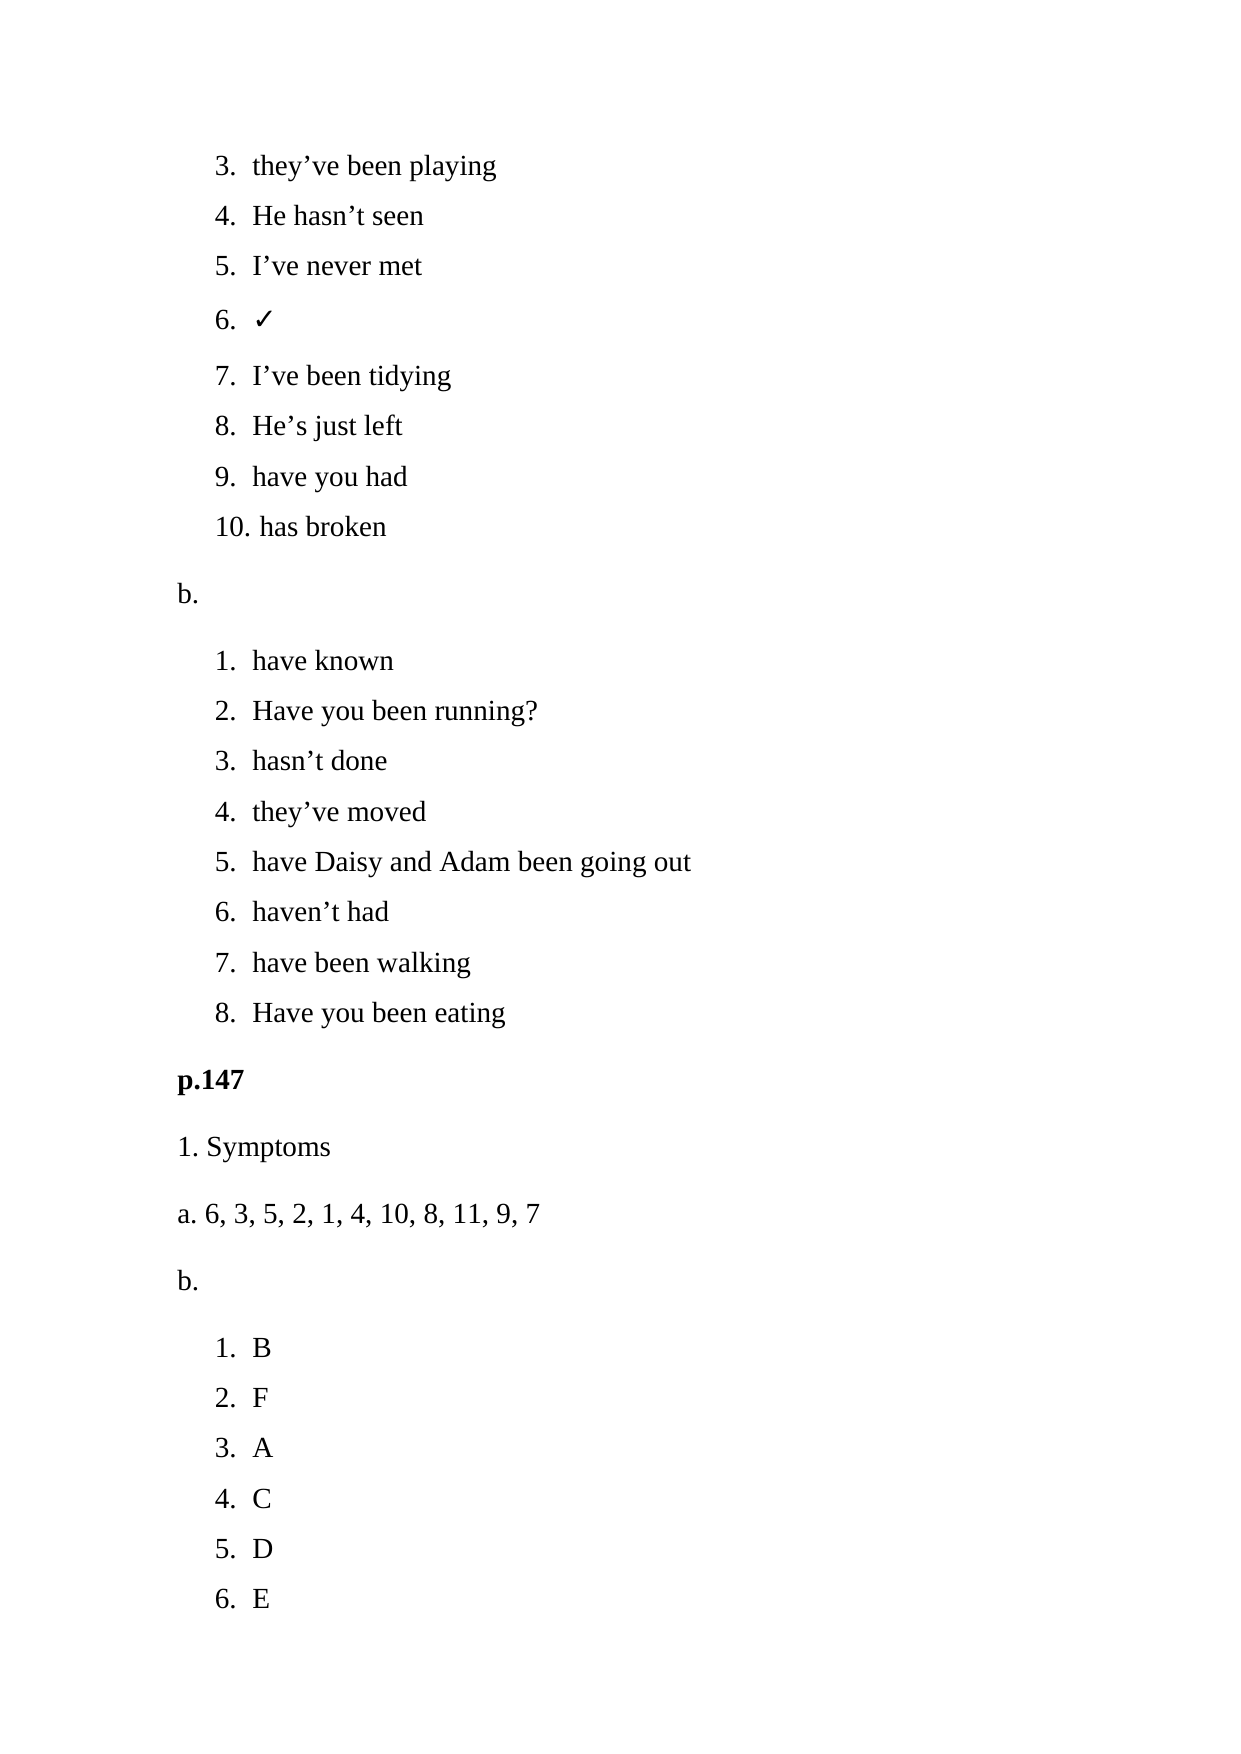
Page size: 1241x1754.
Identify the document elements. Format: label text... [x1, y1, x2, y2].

list He hasn’t seen [214, 198, 1181, 231]
list A [214, 1431, 1181, 1464]
list have you had [214, 459, 1181, 492]
text b. [177, 1263, 1181, 1297]
list they’ve been playing [214, 148, 1181, 181]
list haven’t had [214, 894, 1181, 928]
list have been walking [214, 945, 1181, 978]
text b. [177, 576, 1181, 609]
list Have you been running? [214, 693, 1181, 727]
list D [214, 1531, 1181, 1565]
list C [214, 1481, 1181, 1514]
text 1. Symptoms [177, 1129, 1181, 1163]
list I’ve never met [214, 248, 1181, 282]
list hasn’t done [214, 743, 1181, 777]
list Have you been eating [214, 995, 1181, 1029]
text p.147 [177, 1062, 1181, 1096]
list have Daisy and Adam been going out [214, 844, 1181, 878]
list has broken [214, 509, 1181, 542]
text a. 6, 3, 5, 2, 1, 4, 10, 8, 11, 9, 7 [177, 1196, 1181, 1229]
list F [214, 1380, 1181, 1414]
list I’ve been tidying [214, 358, 1181, 392]
list have known [214, 643, 1181, 676]
list ✓ [214, 298, 1181, 338]
list B [214, 1330, 1181, 1363]
list E [214, 1582, 1181, 1615]
list He’s just left [214, 408, 1181, 442]
list they’ve moved [214, 794, 1181, 827]
